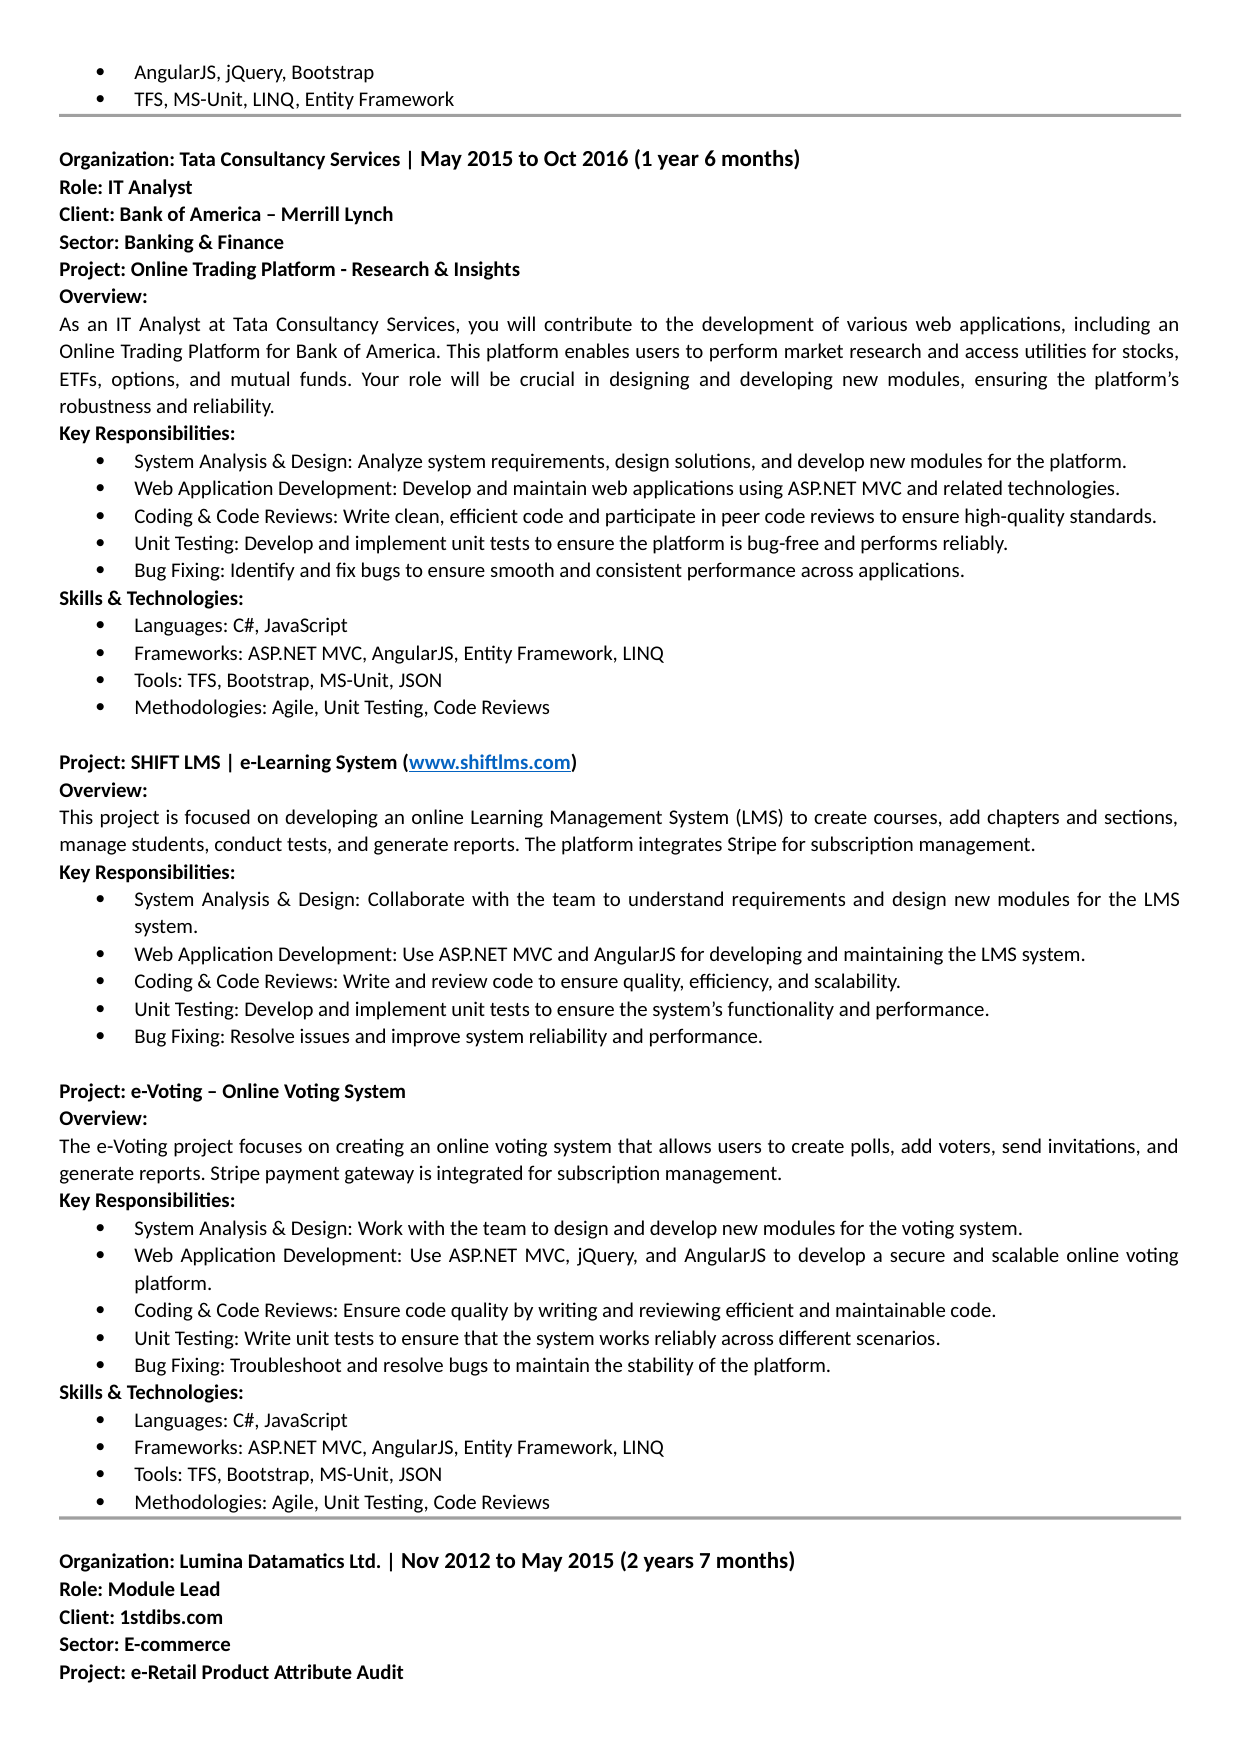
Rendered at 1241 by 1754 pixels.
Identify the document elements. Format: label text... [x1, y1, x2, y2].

text Overview: This project is focused on developing an online Learning Management System (LMS) to create courses, add chapters and sections, manage students, conduct tests, and generate reports. The platform integrates Stripe for subscription management. [59, 777, 1181, 857]
list Unit Testing: Develop and implement unit tests to ensure the platform is bug-free and performs reliably. [97, 530, 1181, 556]
text Organization: Lumina Datamatics Ltd. | Nov 2012 to May 2015 (2 years 7 months) Role: Module Lead [59, 1547, 1181, 1602]
text Client: Bank of America – Merrill Lynch Sector: Banking & Finance Project: Online Trading Platform - Research & Insights [59, 201, 1181, 282]
text Overview: The e-Voting project focuses on creating an online voting system that allows users to create polls, add voters, send invitations, and generate reports. Stripe payment gateway is integrated for subscription management. [59, 1106, 1181, 1186]
text Project: SHIFT LMS | e-Learning System (www.shiftlms.com) [59, 749, 1181, 775]
list Coding & Code Reviews: Ensure code quality by writing and reviewing efficient and maintainable code. [97, 1297, 1181, 1323]
list Web Application Development: Develop and maintain web applications using ASP.NET MVC and related technologies. [97, 475, 1181, 501]
list Coding & Code Reviews: Write and review code to ensure quality, efficiency, and scalability. [97, 968, 1181, 994]
list Web Application Development: Use ASP.NET MVC and AngularJS for developing and maintaining the LMS system. [97, 941, 1181, 967]
text Project: e-Voting – Online Voting System [59, 1078, 1181, 1103]
text Organization: Tata Consultancy Services | May 2015 to Oct 2016 (1 year 6 months) Role: IT Analyst [59, 144, 1181, 199]
list Methodologies: Agile, Unit Testing, Code Reviews [97, 1489, 1181, 1514]
text Key Responsibilities: [59, 859, 1181, 884]
text Key Responsibilities: [59, 1188, 1181, 1213]
text Overview: As an IT Analyst at Tata Consultancy Services, you will contribute to the development of various web applications, including an Online Trading Platform for Bank of America. This platform enables users to perform market research and access utilities for stocks, ETFs, options, and mutual funds. Your role will be crucial in designing and developing new modules, ensuring the platform’s robustness and reliability. [59, 284, 1181, 419]
list System Analysis & Design: Collaborate with the team to understand requirements and design new modules for the LMS system. [97, 886, 1181, 939]
text Client: 1stdibs.com Sector: E-commerce Project: e-Retail Product Attribute Audit [59, 1604, 1181, 1684]
list Bug Fixing: Resolve issues and improve system reliability and performance. [97, 1023, 1181, 1049]
text Skills & Technologies: [59, 1379, 1181, 1405]
list Unit Testing: Develop and implement unit tests to ensure the system’s functionality and performance. [97, 996, 1181, 1021]
list Tools: TFS, Bootstrap, MS-Unit, JSON [97, 1462, 1181, 1487]
list Languages: C#, JavaScript [97, 612, 1181, 638]
list System Analysis & Design: Work with the team to design and develop new modules for the voting system. [97, 1215, 1181, 1241]
list Frameworks: ASP.NET MVC, AngularJS, Entity Framework, LINQ [97, 1434, 1181, 1460]
list Coding & Code Reviews: Write clean, efficient code and participate in peer code reviews to ensure high-quality standards. [97, 503, 1181, 528]
list Methodologies: Agile, Unit Testing, Code Reviews [97, 694, 1181, 720]
list Tools: TFS, Bootstrap, MS-Unit, JSON [97, 667, 1181, 693]
list AngularJS, jQuery, Bootstrap [97, 59, 1181, 84]
list Web Application Development: Use ASP.NET MVC, jQuery, and AngularJS to develop a secure and scalable online voting platform. [97, 1242, 1181, 1295]
list TFS, MS-Unit, LINQ, Entity Framework [97, 86, 1181, 112]
list Languages: C#, JavaScript [97, 1407, 1181, 1432]
list Bug Fixing: Troubleshoot and resolve bugs to maintain the stability of the platform. [97, 1352, 1181, 1377]
list System Analysis & Design: Analyze system requirements, design solutions, and develop new modules for the platform. [97, 448, 1181, 473]
text Key Responsibilities: [59, 421, 1181, 446]
list Unit Testing: Write unit tests to ensure that the system works reliably across different scenarios. [97, 1325, 1181, 1350]
list Bug Fixing: Identify and fix bugs to ensure smooth and consistent performance across applications. [97, 558, 1181, 583]
list Frameworks: ASP.NET MVC, AngularJS, Entity Framework, LINQ [97, 640, 1181, 665]
text Skills & Technologies: [59, 585, 1181, 610]
